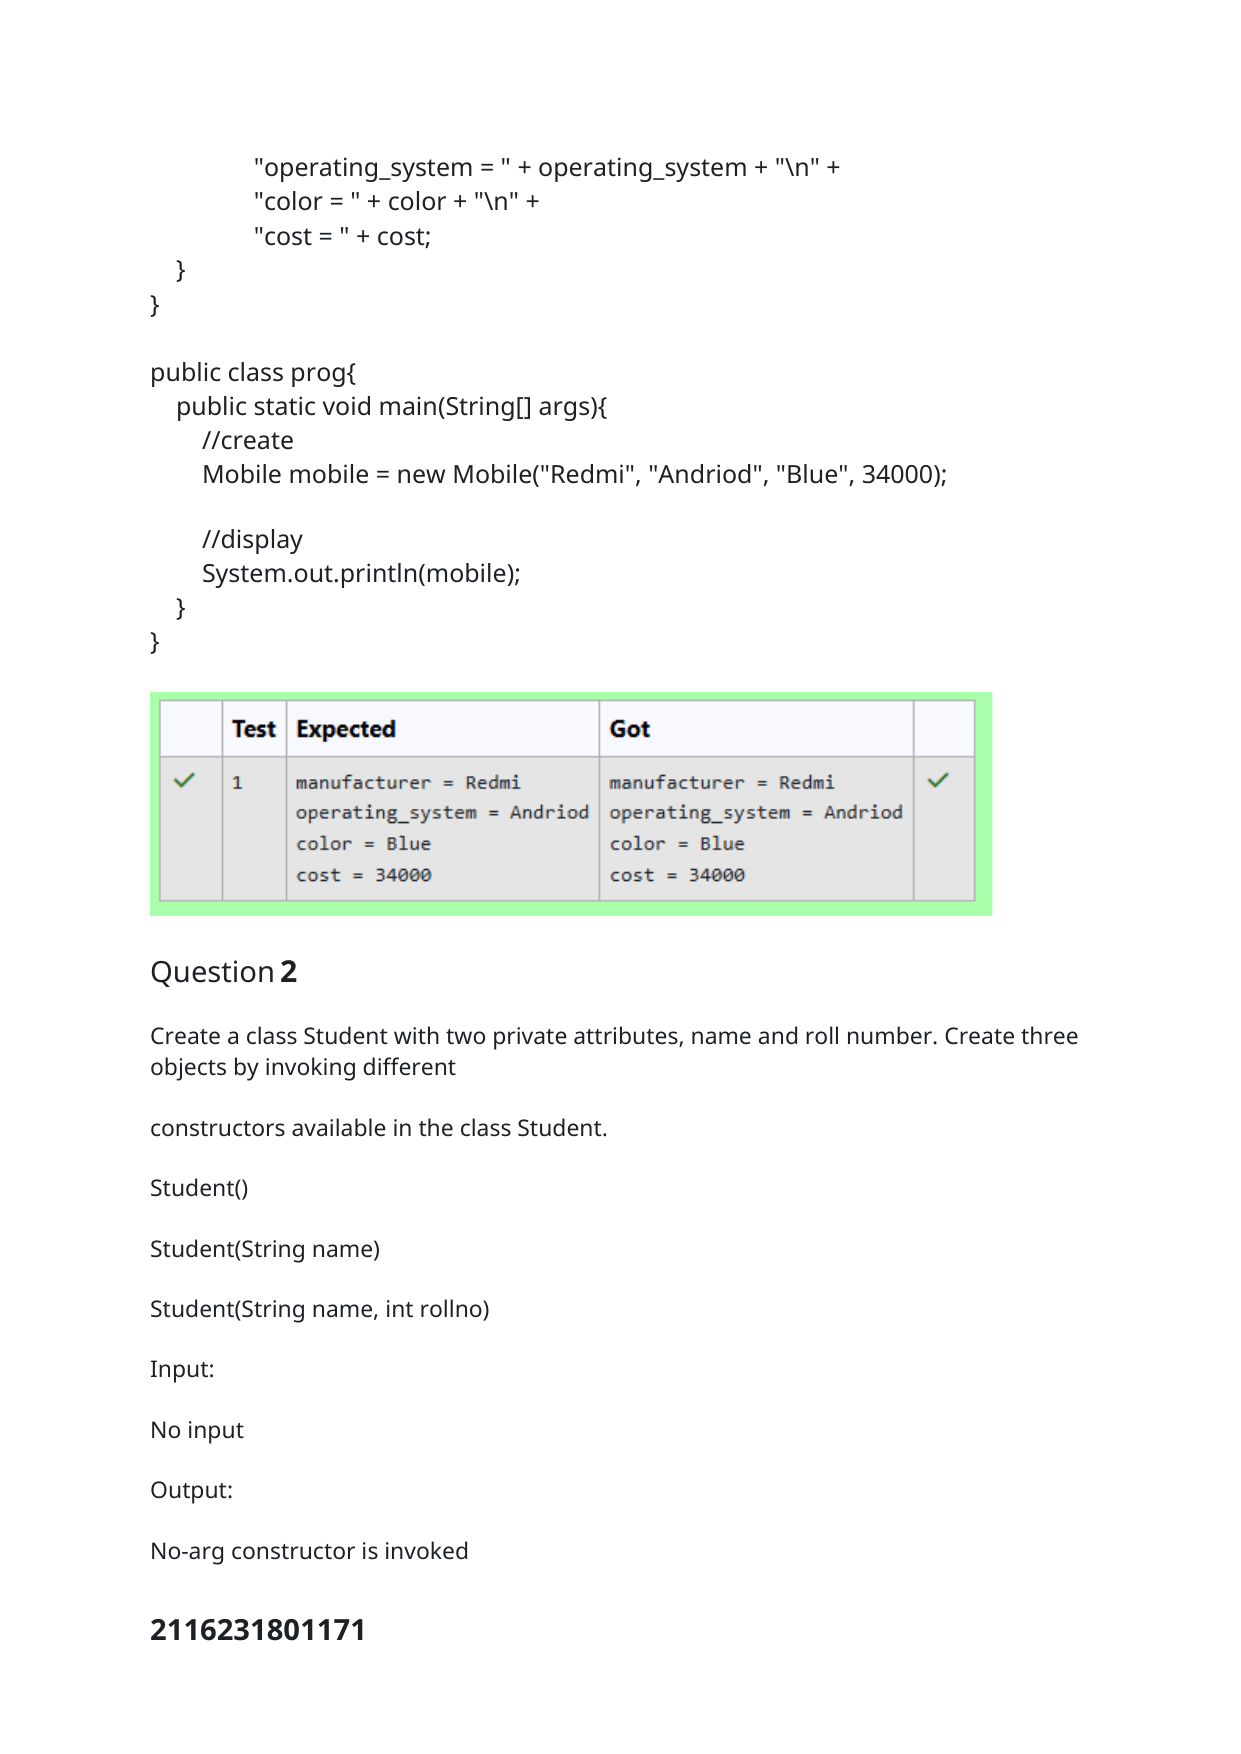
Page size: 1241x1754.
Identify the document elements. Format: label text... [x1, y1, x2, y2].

text } [150, 590, 1090, 624]
text System.out.println(mobile); [150, 556, 1090, 590]
text public static void main(String[] args){ [150, 388, 1090, 422]
picture [150, 692, 993, 916]
subtitle Output: [150, 1474, 1090, 1505]
subtitle Student(String name) [150, 1232, 1090, 1264]
subtitle No input [150, 1414, 1090, 1445]
text } [150, 624, 1090, 658]
text public class prog{ [150, 354, 1090, 388]
text "operating_system = " + operating_system + "\n" + [150, 150, 1090, 184]
subtitle Create a class Student with two private attributes, name and roll number. Create three objects by invoking different [150, 1020, 1090, 1082]
text } [150, 252, 1090, 286]
text "color = " + color + "\n" + [150, 184, 1090, 218]
text //display [150, 522, 1090, 556]
text //create [150, 422, 1090, 457]
text } [150, 286, 1090, 320]
subtitle constructors available in the class Student. [150, 1112, 1090, 1143]
subtitle Input: [150, 1353, 1090, 1384]
subtitle Student() [150, 1172, 1090, 1203]
subtitle Question 2 [150, 950, 1090, 991]
subtitle Student(String name, int rollno) [150, 1293, 1090, 1324]
text "cost = " + cost; [150, 218, 1090, 252]
subtitle No-arg constructor is invoked [150, 1534, 1090, 1566]
text Mobile mobile = new Mobile("Redmi", "Andriod", "Blue", 34000); [150, 457, 1090, 491]
